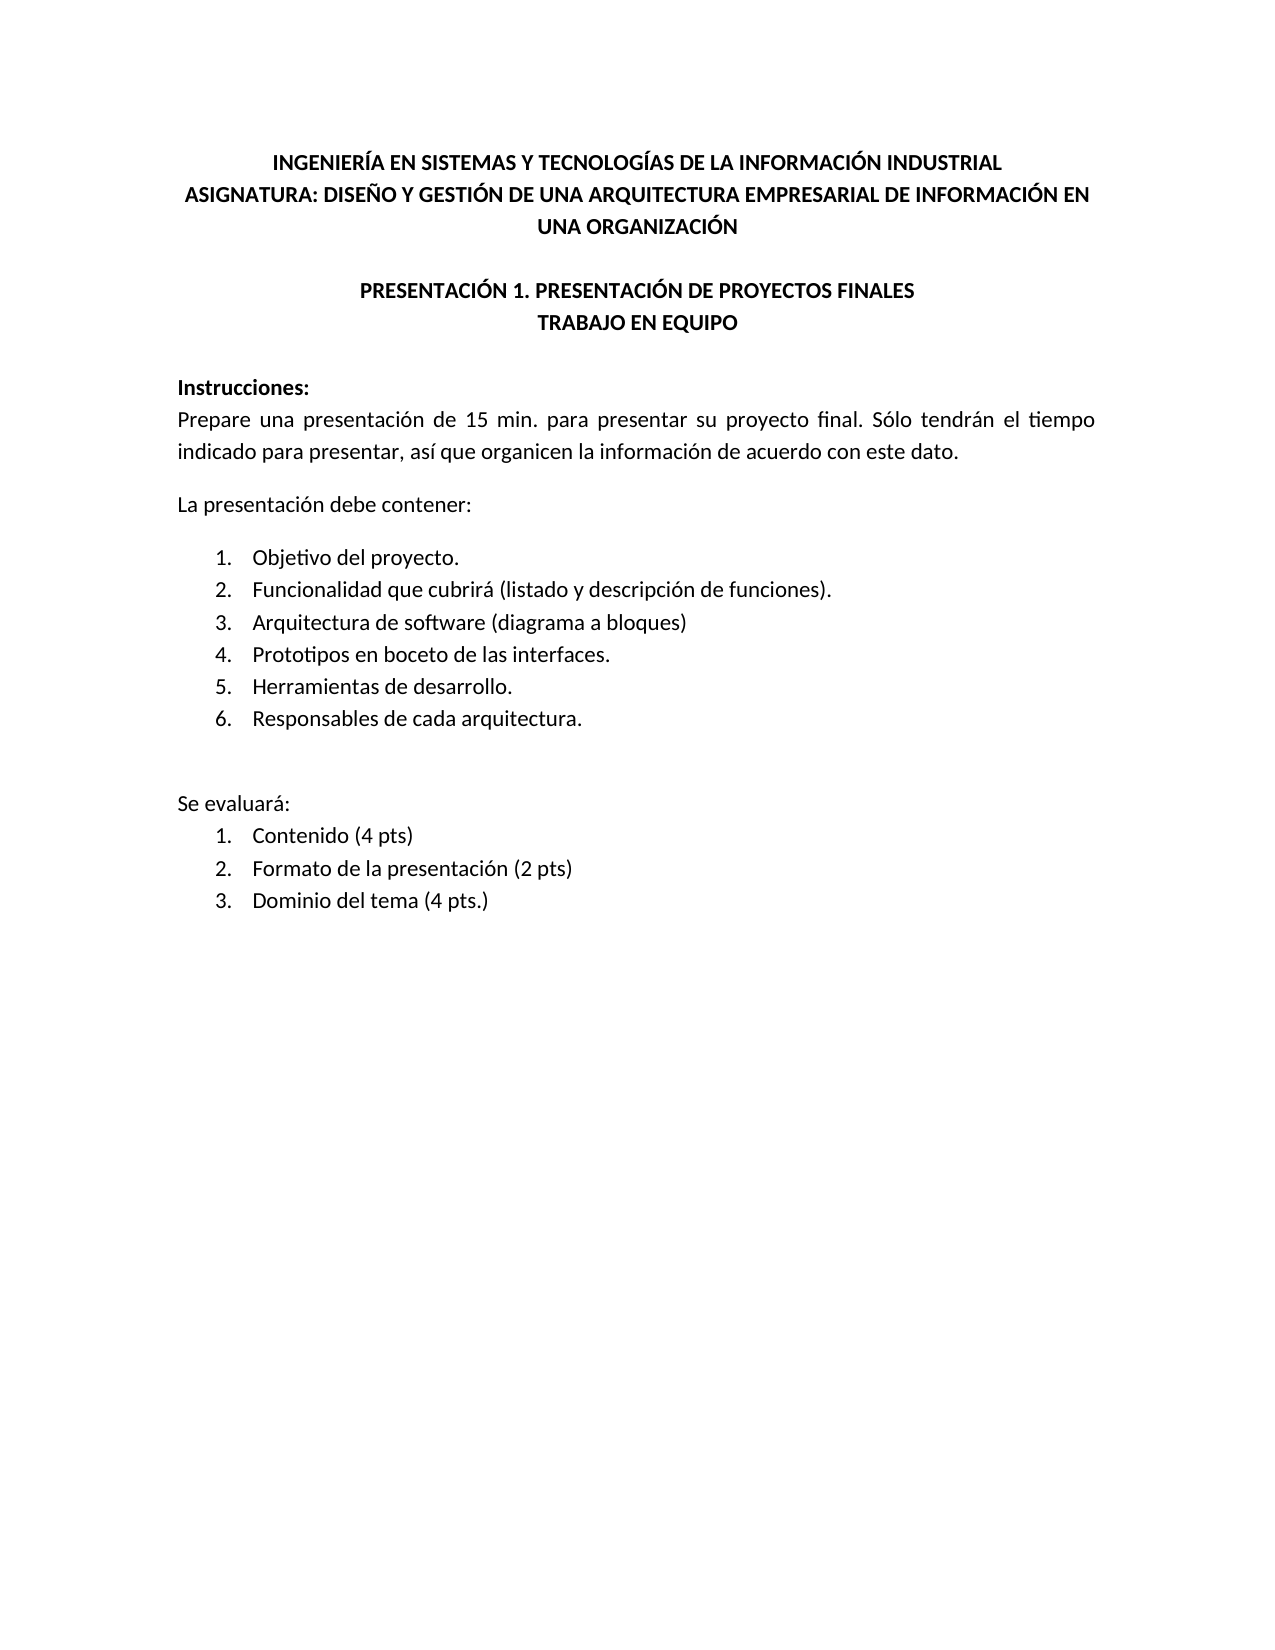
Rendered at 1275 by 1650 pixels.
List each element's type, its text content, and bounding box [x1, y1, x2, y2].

list Herramientas de desarrollo. [215, 672, 1098, 700]
list Prototipos en boceto de las interfaces. [215, 640, 1098, 668]
list Objetivo del proyecto. [215, 543, 1098, 571]
text Instrucciones: [177, 373, 1098, 401]
list Funcionalidad que cubrirá (listado y descripción de funciones). [215, 576, 1098, 603]
list Contenido (4 pts) [215, 822, 1098, 850]
text ASIGNATURA: DISEÑO Y GESTIÓN DE UNA ARQUITECTURA EMPRESARIAL DE INFORMACIÓN EN UNA ORGANIZACIÓN [177, 180, 1098, 240]
text PRESENTACIÓN 1. PRESENTACIÓN DE PROYECTOS FINALES [177, 276, 1098, 304]
list Responsables de cada arquitectura. [215, 704, 1098, 732]
text INGENIERÍA EN SISTEMAS Y TECNOLOGÍAS DE LA INFORMACIÓN INDUSTRIAL [177, 148, 1098, 176]
list Formato de la presentación (2 pts) [215, 854, 1098, 882]
list Arquitectura de software (diagrama a bloques) [215, 608, 1098, 636]
text Se evaluará: [177, 789, 1098, 817]
list Dominio del tema (4 pts.) [215, 886, 1098, 914]
text La presentación debe contener: [177, 490, 1098, 518]
text Prepare una presentación de 15 min. para presentar su proyecto final. Sólo tendrán el tiempo indicado para presentar, así que organicen la información de acuerdo con este dato. [177, 405, 1098, 465]
text TRABAJO EN EQUIPO [177, 308, 1098, 337]
